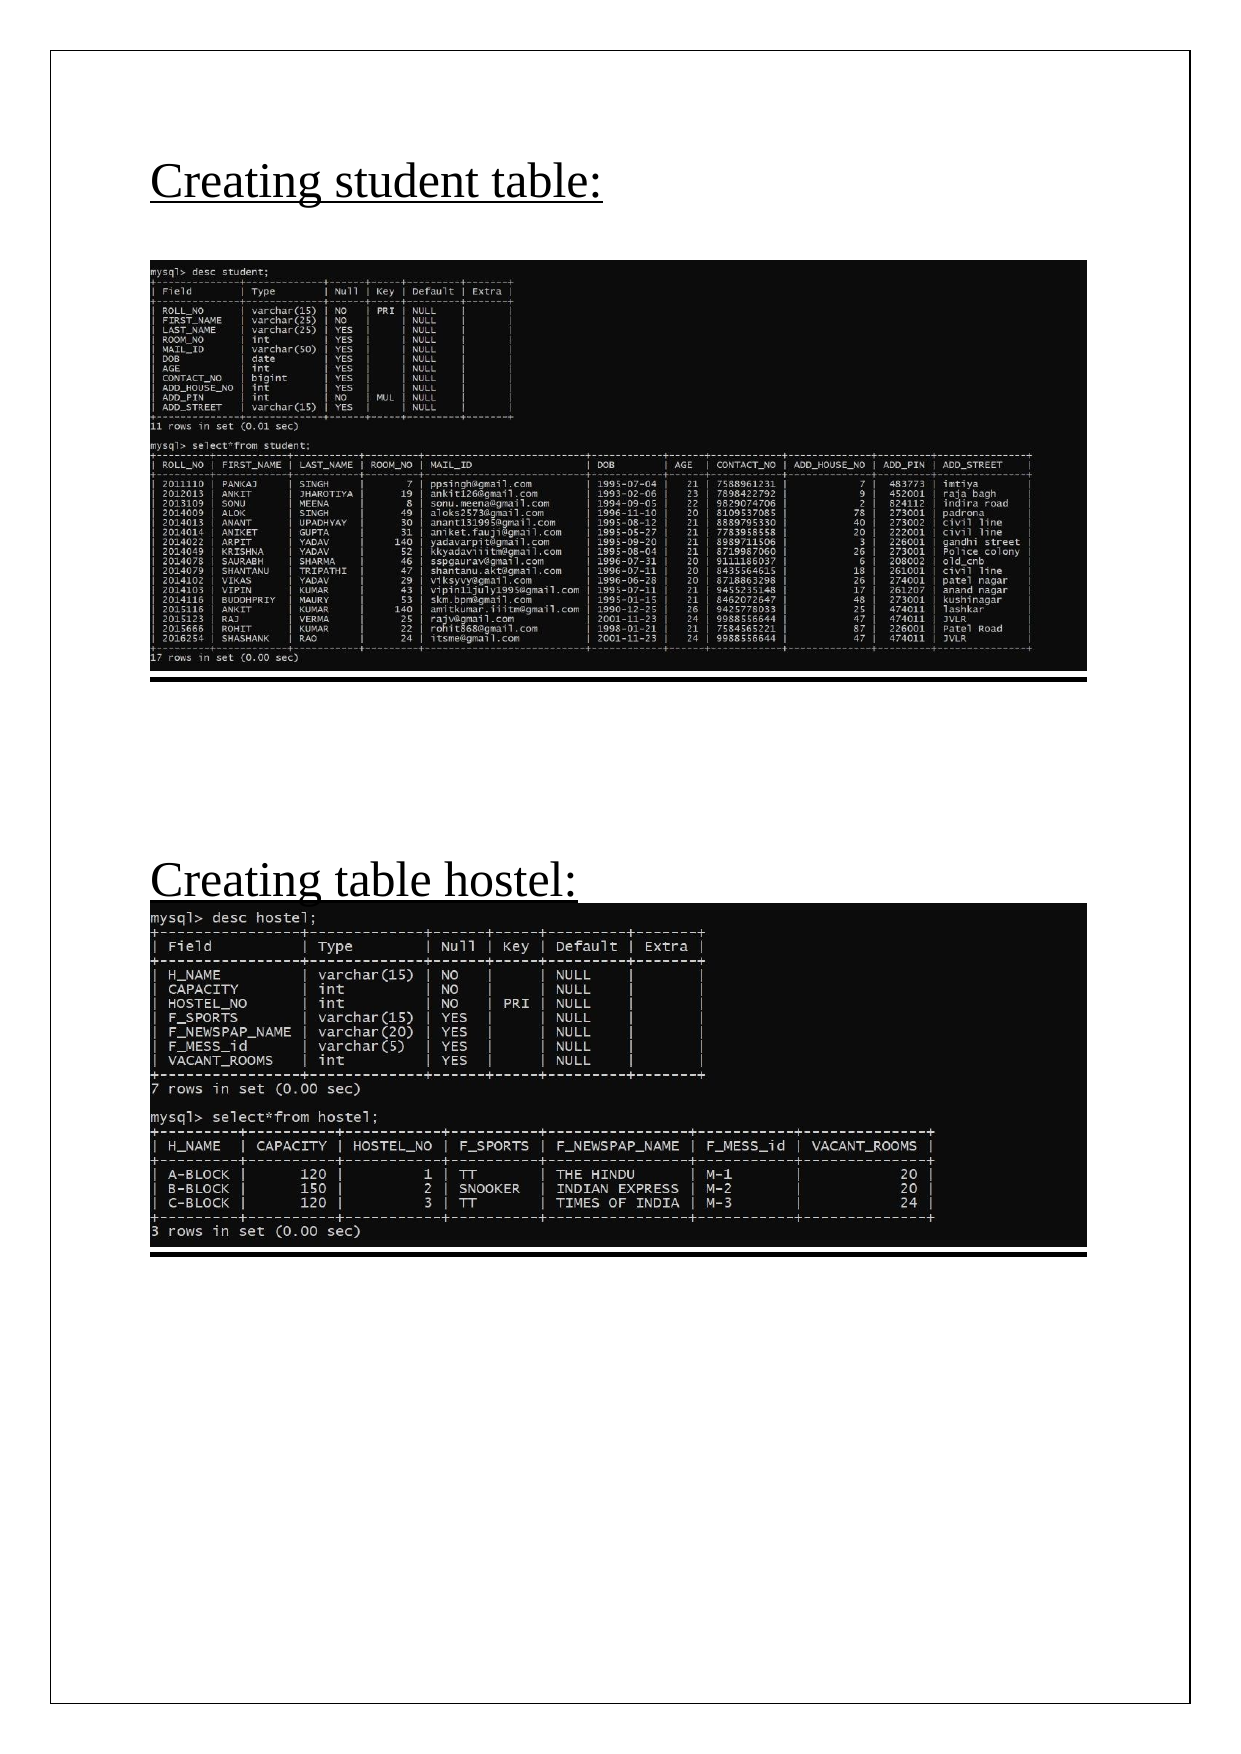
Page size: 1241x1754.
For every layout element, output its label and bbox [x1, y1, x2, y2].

picture [150, 903, 1087, 1247]
picture [150, 260, 1087, 671]
